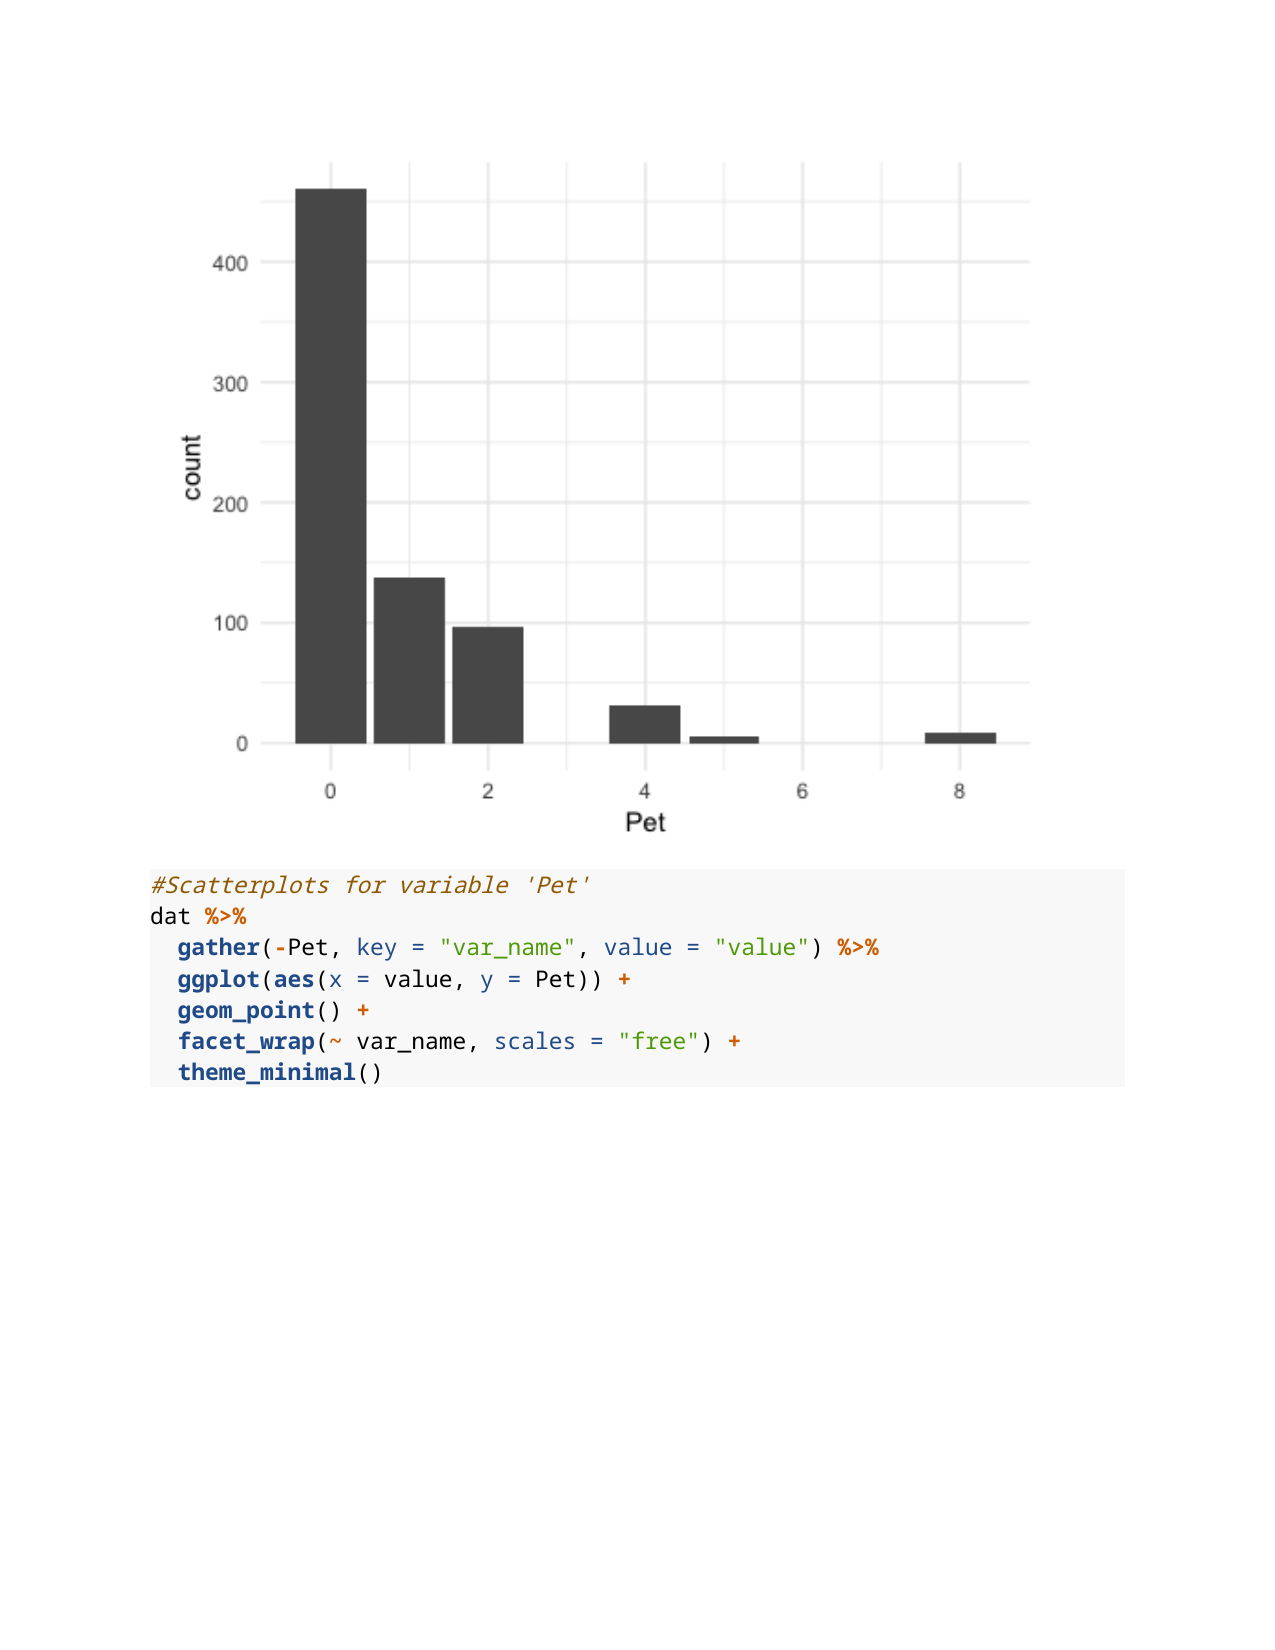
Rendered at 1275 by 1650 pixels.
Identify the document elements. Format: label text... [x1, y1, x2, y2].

text #Scatterplots for variable 'Pet' dat %>% gather(-Pet, key = "var_name", value = "value") %>% ggplot(aes(x = value, y = Pet)) + geom_point() + facet_wrap(~ var_name, scales = "free") + theme_minimal() [150, 869, 1125, 1087]
picture [168, 150, 1044, 850]
